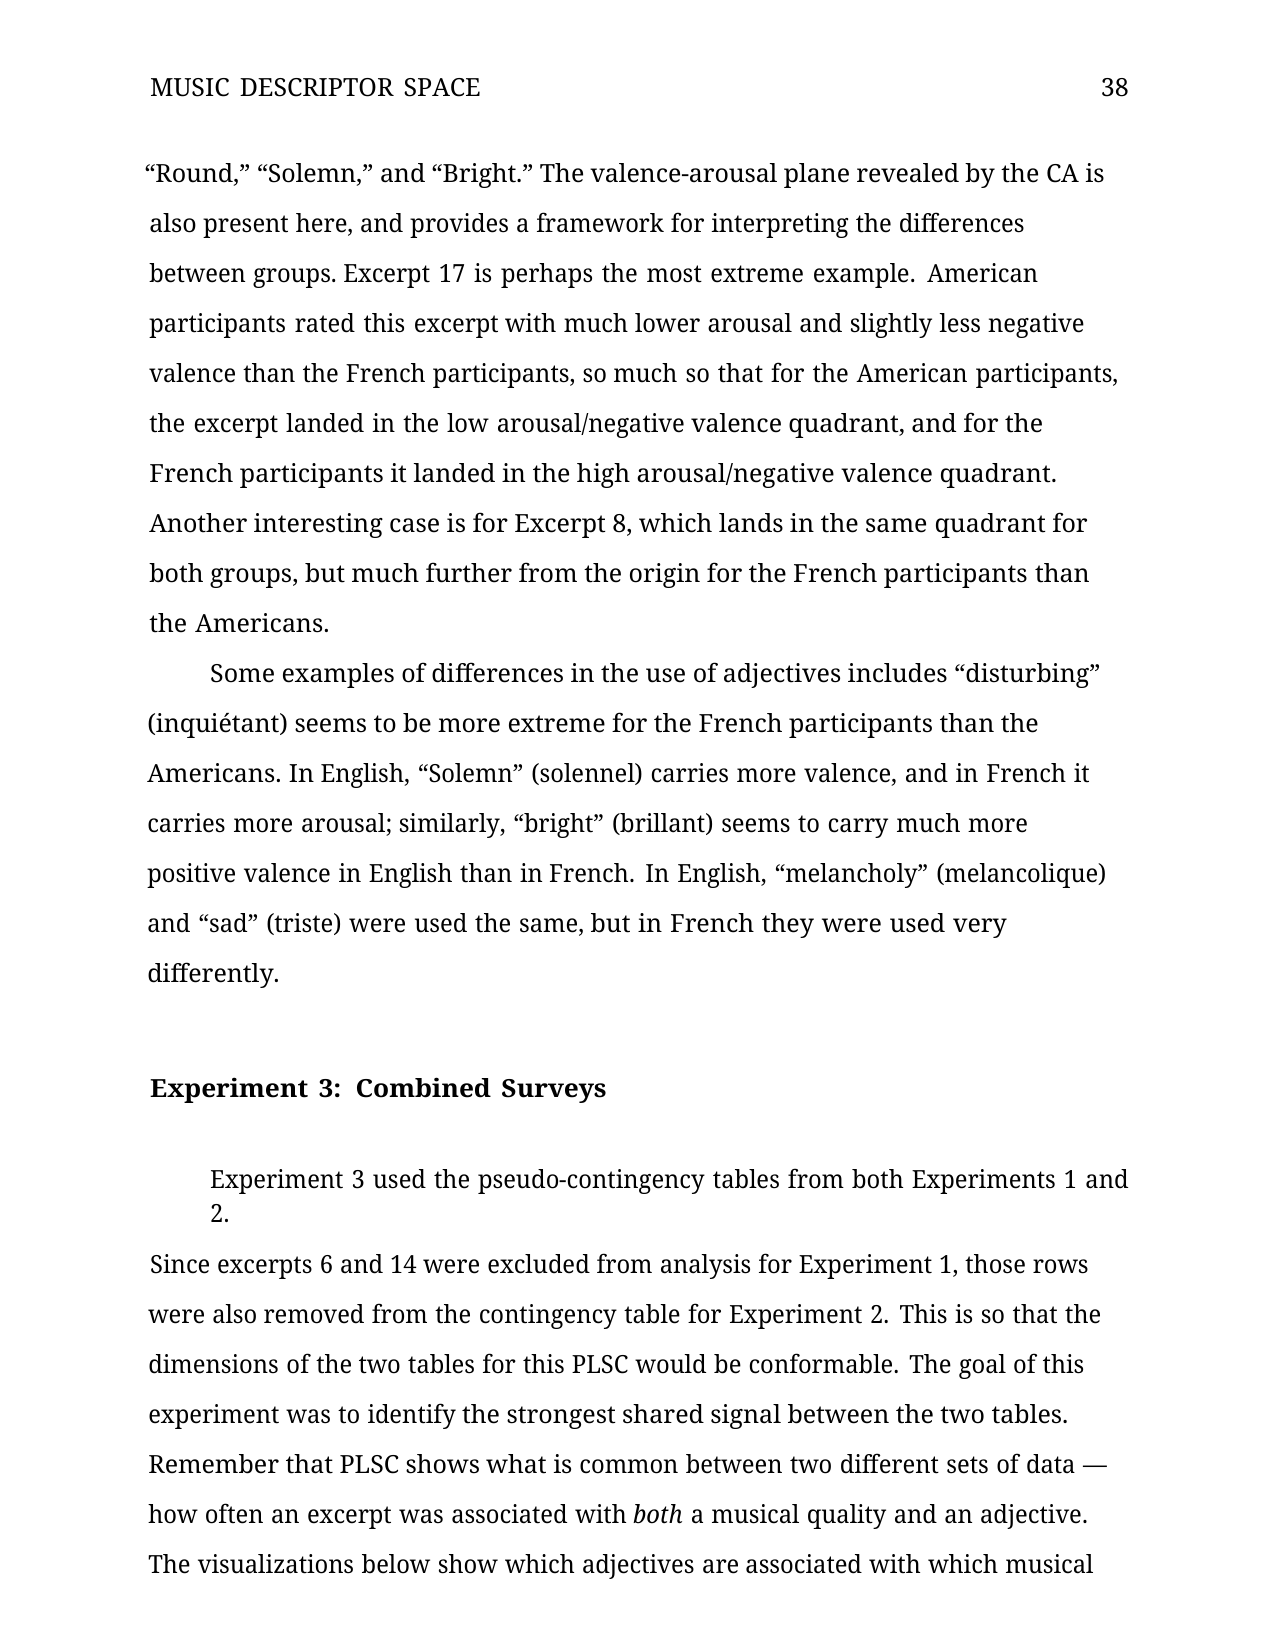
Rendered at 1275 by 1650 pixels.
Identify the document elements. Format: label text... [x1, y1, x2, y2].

text Experiment 3 used the pseudo-contingency tables from both Experiments 1 and 2. [210, 1162, 1144, 1230]
subtitle Experiment 3: Combined Surveys [150, 1071, 1144, 1105]
text “Round,” “Solemn,” and “Bright.” The valence-arousal plane revealed by the CA is also present here, and provides a framework for interpreting the differences between groups. Excerpt 17 is perhaps the most extreme example. American participants rated this excerpt with much lower arousal and slightly less negative valence than the French participants, so much so that for the American participants, the excerpt landed in the low arousal/negative valence quadrant, and for the French participants it landed in the high arousal/negative valence quadrant. Another interesting case is for Excerpt 8, which lands in the same quadrant for both groups, but much further from the origin for the French participants than the Americans. [144, 155, 1126, 639]
text Some examples of differences in the use of adjectives includes “disturbing” (inquiétant) seems to be more extreme for the French participants than the Americans. In English, “Solemn” (solennel) carries more valence, and in French it carries more arousal; similarly, “bright” (brillant) seems to carry much more positive valence in English than in French. In English, “melancholy” (melancolique) and “sad” (triste) were used the same, but in French they were used very differently. [147, 655, 1114, 989]
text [148, 1246, 1126, 1580]
